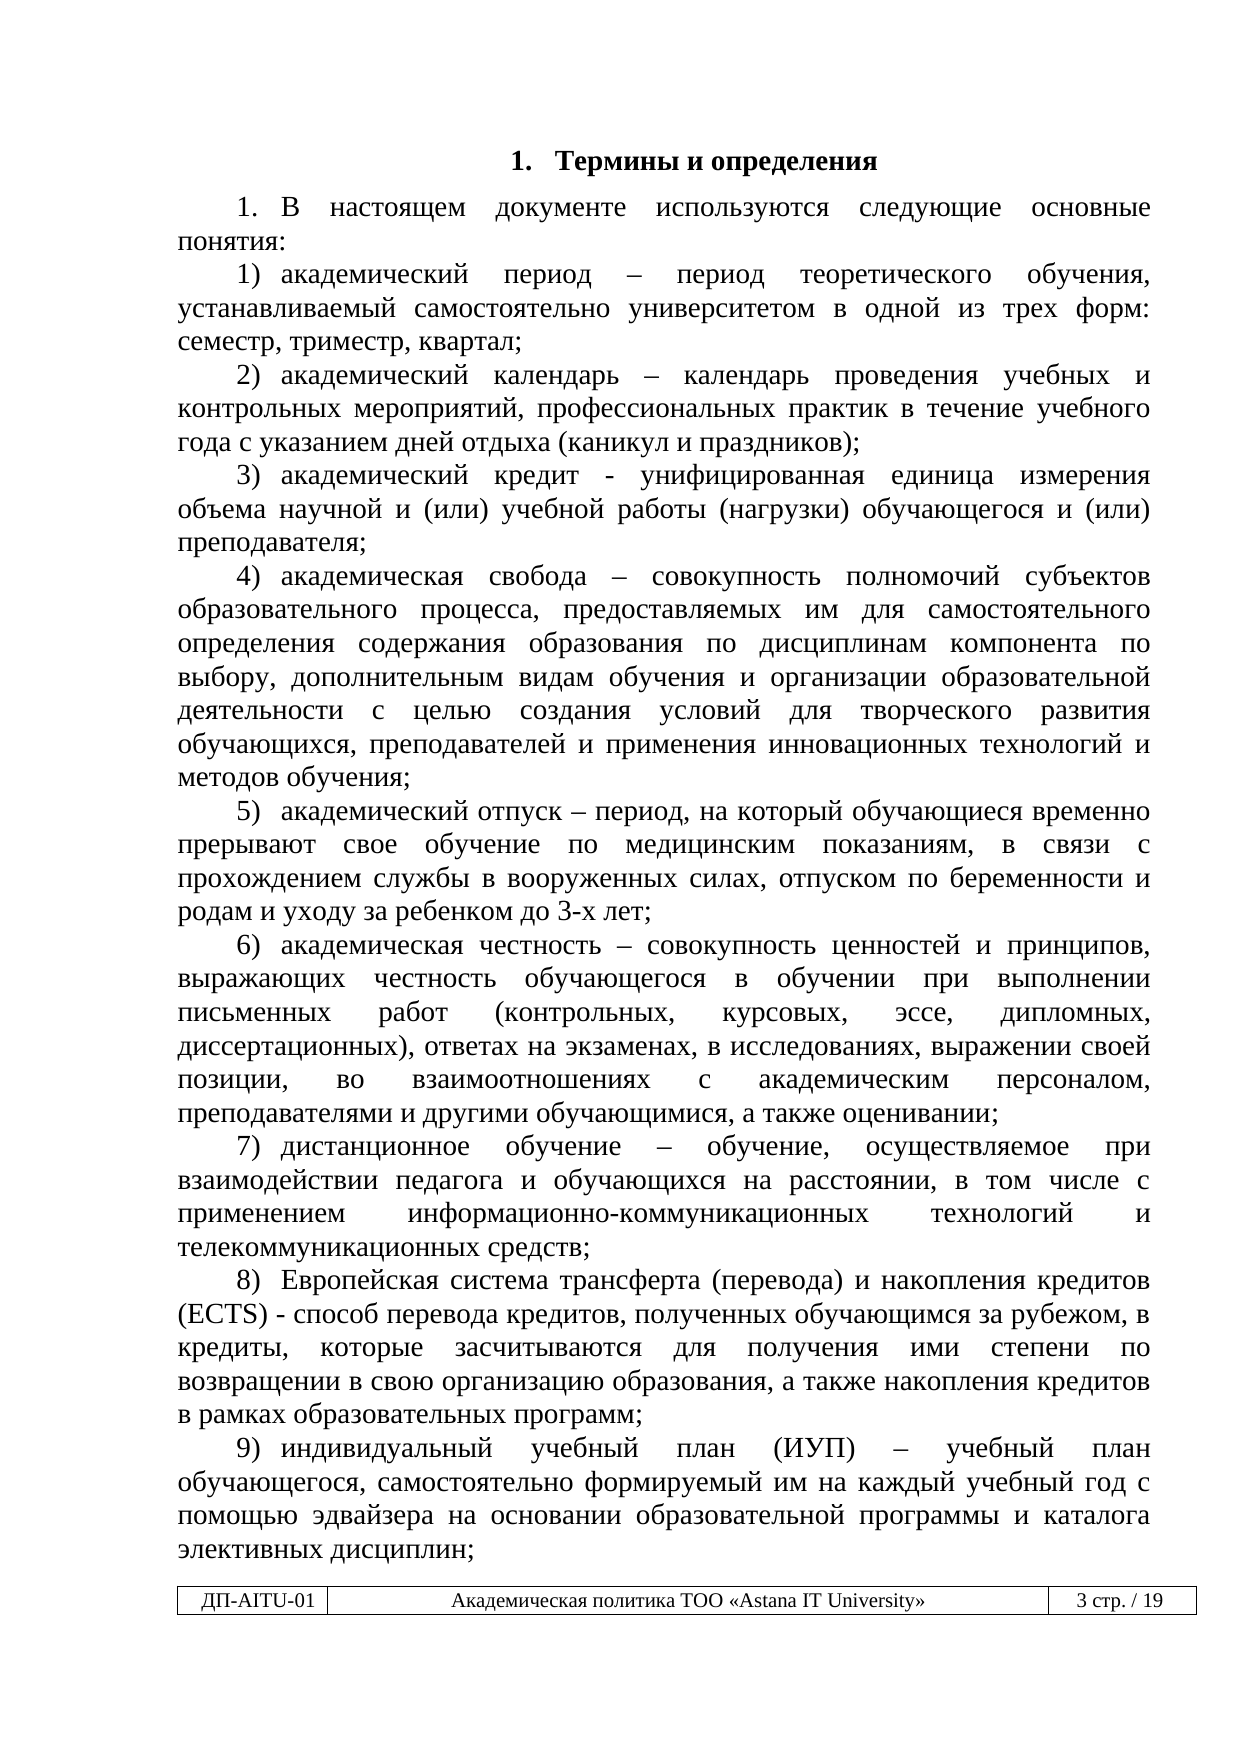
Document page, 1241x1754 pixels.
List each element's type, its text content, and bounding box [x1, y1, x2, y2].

list В настоящем документе используются следующие основные понятия: [177, 189, 1151, 256]
list академическая честность – совокупность ценностей и принципов, выражающих честность обучающегося в обучении при выполнении письменных работ (контрольных, курсовых, эссе, дипломных, диссертационных), ответах на экзаменах, в исследованиях, выражении своей позиции, во взаимоотношениях с академическим персоналом, преподавателями и другими обучающимися, а также оценивании; [177, 927, 1151, 1128]
subtitle Термины и определения [177, 143, 1152, 177]
list академический период – период теоретического обучения, устанавливаемый самостоятельно университетом в одной из трех форм: семестр, триместр, квартал; [177, 256, 1151, 357]
list академический календарь – календарь проведения учебных и контрольных мероприятий, профессиональных практик в течение учебного года с указанием дней отдыха (каникул и праздников); [177, 357, 1151, 457]
list академическая свобода – совокупность полномочий субъектов образовательного процесса, предоставляемых им для самостоятельного определения содержания образования по дисциплинам компонента по выбору, дополнительным видам обучения и организации образовательной деятельности с целью создания условий для творческого развития обучающихся, преподавателей и применения инновационных технологий и методов обучения; [177, 558, 1151, 793]
list академический кредит - унифицированная единица измерения объема научной и (или) учебной работы (нагрузки) обучающегося и (или) преподавателя; [177, 457, 1151, 558]
list академический отпуск – период, на который обучающиеся временно прерывают свое обучение по медицинским показаниям, в связи с прохождением службы в вооруженных силах, отпуском по беременности и родам и уходу за ребенком до 3-х лет; [177, 793, 1151, 927]
list Европейская система трансферта (перевода) и накопления кредитов (ECTS) - способ перевода кредитов, полученных обучающимся за рубежом, в кредиты, которые засчитываются для получения ими степени по возвращении в свою организацию образования, а также накопления кредитов в рамках образовательных программ; [177, 1262, 1151, 1430]
list индивидуальный учебный план (ИУП) – учебный план обучающегося, самостоятельно формируемый им на каждый учебный год с помощью эдвайзера на основании образовательной программы и каталога элективных дисциплин; [177, 1430, 1151, 1564]
list дистанционное обучение – обучение, осуществляемое при взаимодействии педагога и обучающихся на расстоянии, в том числе с применением информационно-коммуникационных технологий и телекоммуникационных средств; [177, 1128, 1151, 1262]
